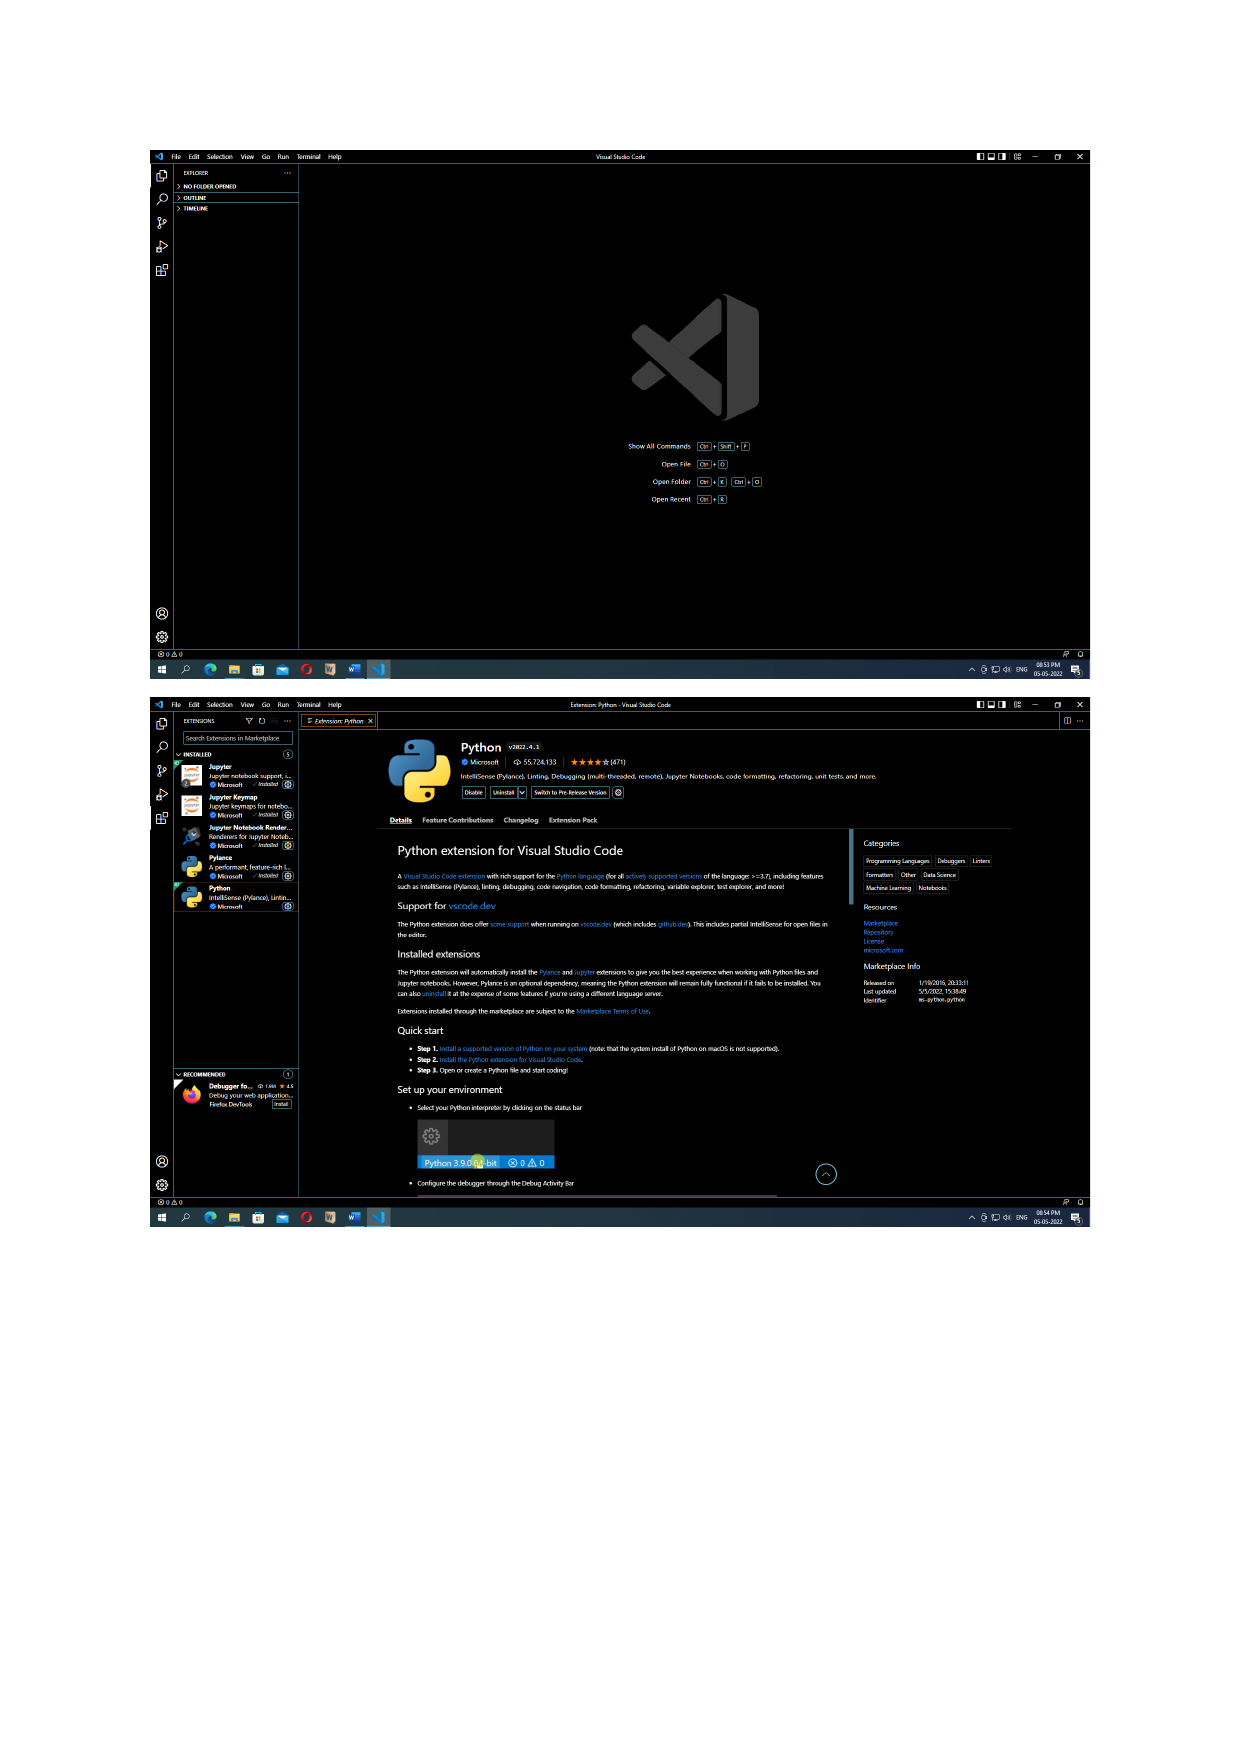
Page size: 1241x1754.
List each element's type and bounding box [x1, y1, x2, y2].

picture [150, 697, 1091, 1227]
picture [150, 150, 1091, 679]
